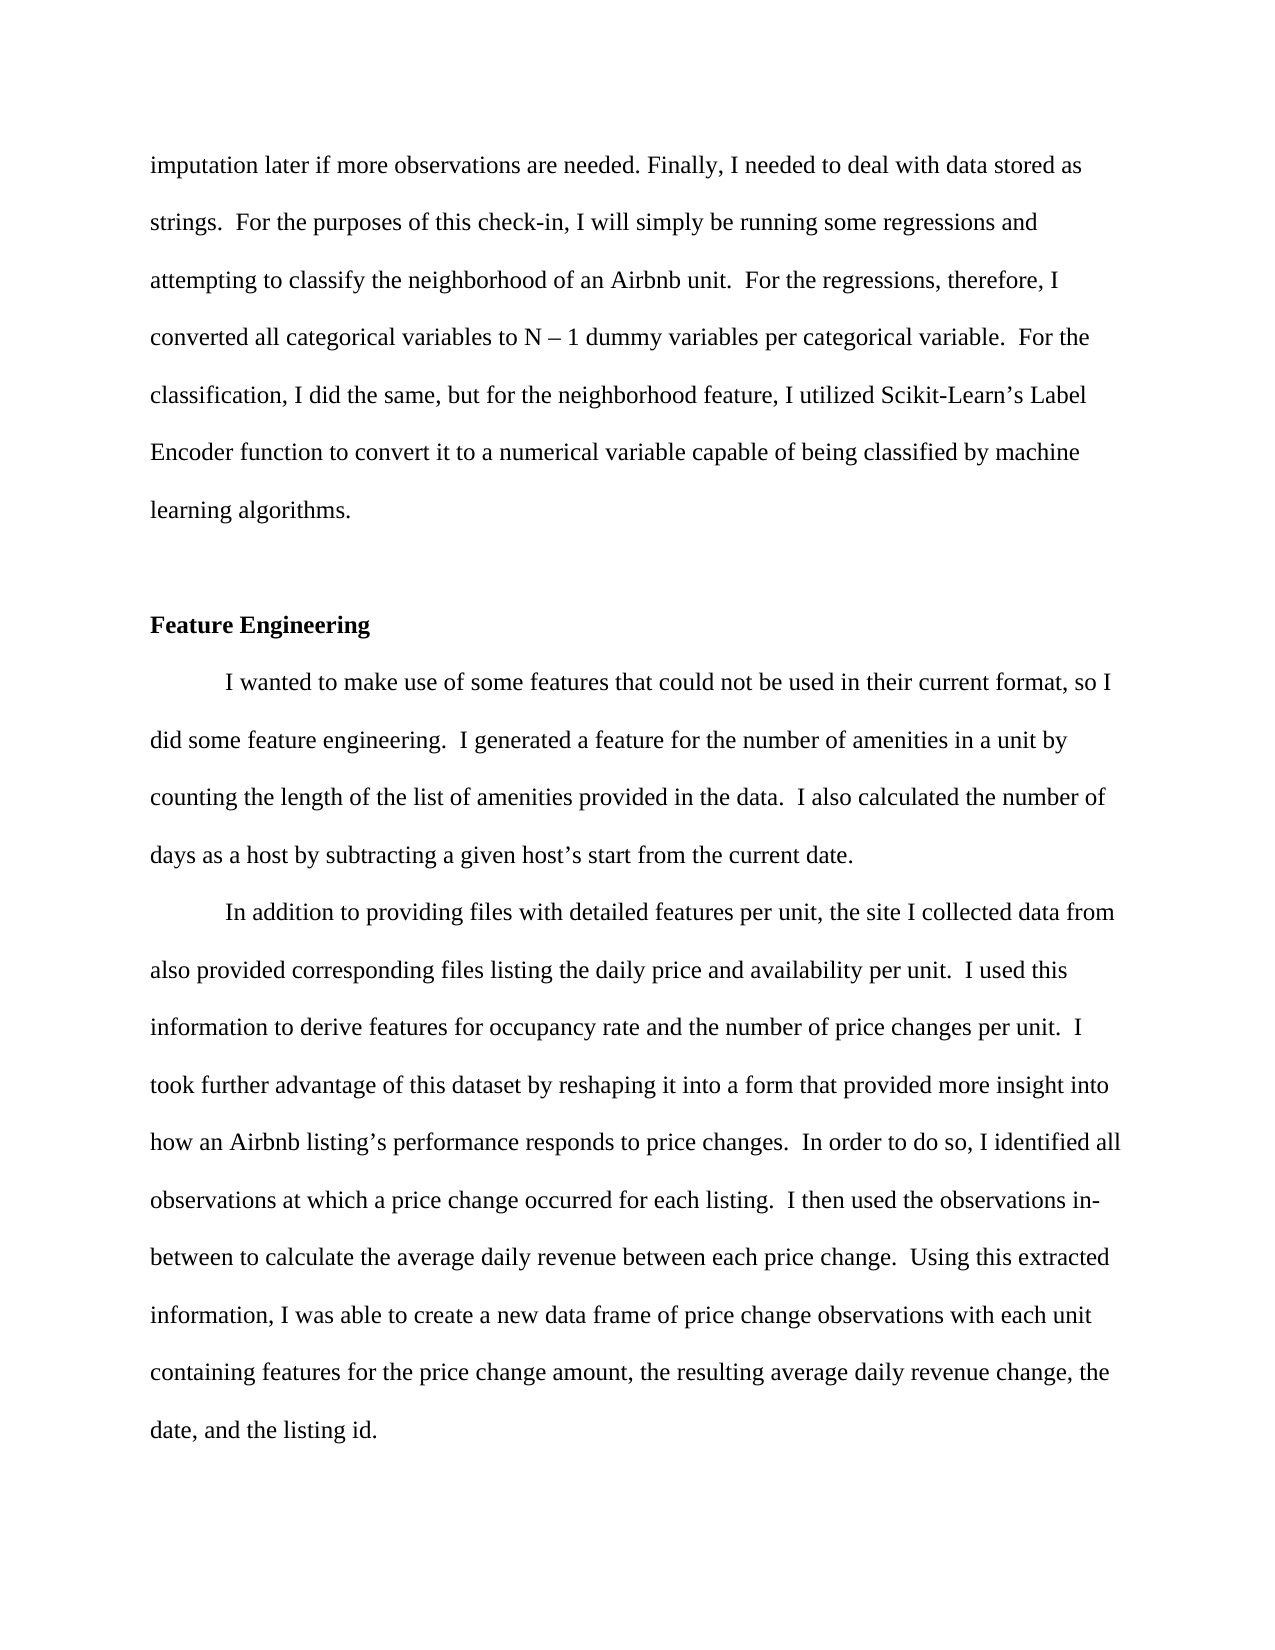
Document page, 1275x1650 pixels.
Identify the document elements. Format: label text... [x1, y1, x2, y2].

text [150, 150, 1125, 524]
text Feature Engineering [150, 610, 1125, 639]
text In addition to providing files with detailed features per unit, the site I collected data from also provided corresponding files listing the daily price and availability per unit. I used this information to derive features for occupancy rate and the number of price changes per unit. I took further advantage of this dataset by reshaping it into a form that provided more insight into how an Airbnb listing’s performance responds to price changes. In order to do so, I identified all observations at which a price change occurred for each listing. I then used the observations in-between to calculate the average daily revenue between each price change. Using this extracted information, I was able to create a new data frame of price change observations with each unit containing features for the price change amount, the resulting average daily revenue change, the date, and the listing id. [150, 897, 1125, 1444]
text I wanted to make use of some features that could not be used in their current format, so I did some feature engineering. I generated a feature for the number of amenities in a unit by counting the length of the list of amenities provided in the data. I also calculated the number of days as a host by subtracting a given host’s start from the current date. [150, 667, 1125, 869]
